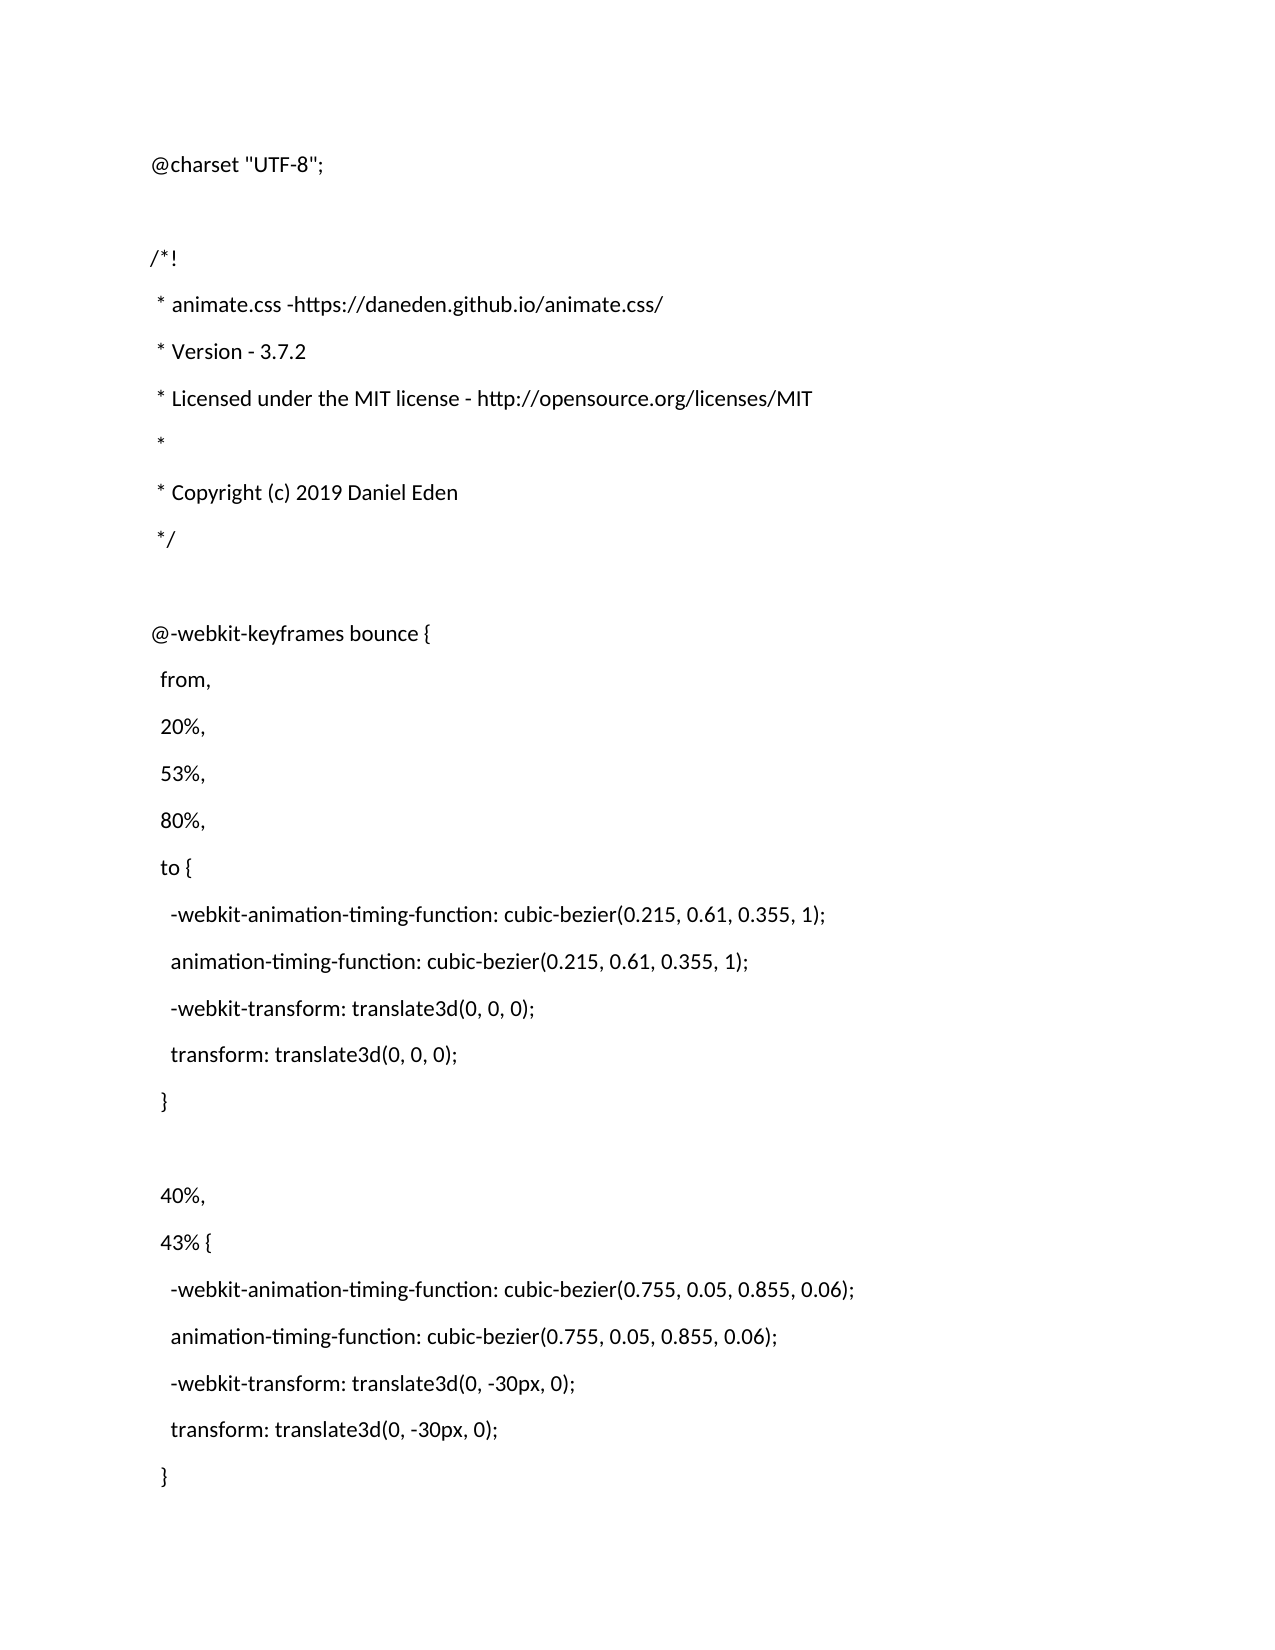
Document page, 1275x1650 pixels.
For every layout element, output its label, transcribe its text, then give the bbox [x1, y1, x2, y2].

text 20%, [150, 712, 1125, 741]
text from, [150, 666, 1125, 694]
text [150, 1322, 1125, 1350]
text * Copyright (c) 2019 Daniel Eden [150, 478, 1125, 506]
text @-webkit-keyframes bounce { [150, 619, 1125, 647]
text -webkit-transform: translate3d(0, 0, 0); [150, 994, 1125, 1022]
text * [150, 431, 1125, 459]
text * Version - 3.7.2 [150, 337, 1125, 366]
text 53%, [150, 759, 1125, 787]
text * Licensed under the MIT license - http://opensource.org/licenses/MIT [150, 384, 1125, 412]
text transform: translate3d(0, 0, 0); [150, 1041, 1125, 1069]
text -webkit-transform: translate3d(0, -30px, 0); [150, 1369, 1125, 1397]
text /*! [150, 244, 1125, 272]
text animation-timing-function: cubic-bezier(0.215, 0.61, 0.355, 1); [150, 947, 1125, 975]
text */ [150, 525, 1125, 553]
text 80%, [150, 806, 1125, 834]
text } [150, 1462, 1125, 1491]
text 43% { [150, 1228, 1125, 1256]
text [150, 1275, 1125, 1303]
text } [150, 1087, 1125, 1116]
text transform: translate3d(0, -30px, 0); [150, 1416, 1125, 1444]
text -webkit-animation-timing-function: cubic-bezier(0.215, 0.61, 0.355, 1); [150, 900, 1125, 928]
text * animate.css -https://daneden.github.io/animate.css/ [150, 291, 1125, 319]
text 40%, [150, 1181, 1125, 1209]
text to { [150, 853, 1125, 881]
text @charset "UTF-8"; [150, 150, 1125, 178]
